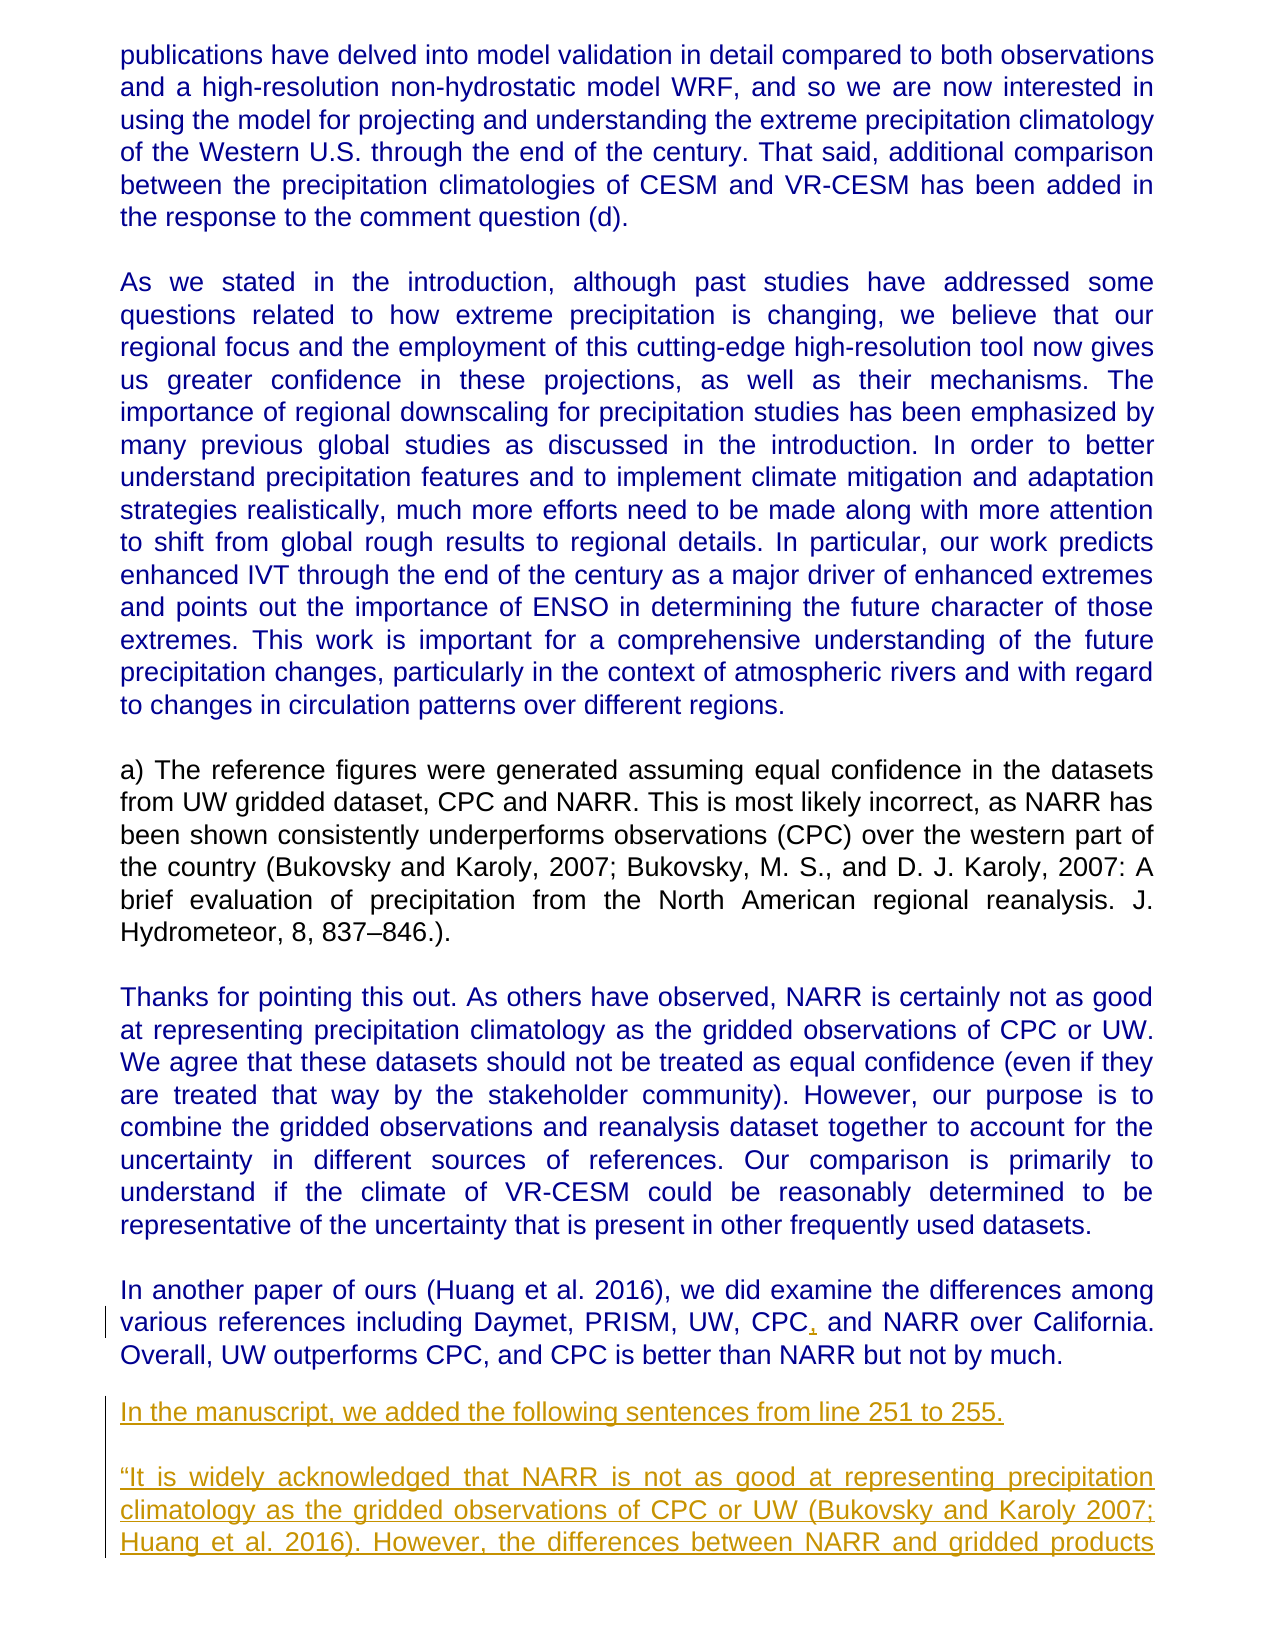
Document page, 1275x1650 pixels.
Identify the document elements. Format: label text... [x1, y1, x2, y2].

text In another paper of ours (Huang et al. 2016), we did examine the differences among various references including Daymet, PRISM, UW, CPC and NARR over California. Overall, UW outperforms CPC, and CPC is better than NARR but not by much. [120, 1273, 1155, 1371]
text Thanks for pointing this out. As others have observed, NARR is certainly not as good at representing precipitation climatology as the gridded observations of CPC or UW. We agree that these datasets should not be treated as equal confidence (even if they are treated that way by the stakeholder community). However, our purpose is to combine the gridded observations and reanalysis dataset together to account for the uncertainty in different sources of references. Our comparison is primarily to understand if the climate of VR-CESM could be reasonably determined to be representative of the uncertainty that is present in other frequently used datasets. [120, 981, 1155, 1241]
text a) The reference figures were generated assuming equal confidence in the datasets from UW gridded dataset, CPC and NARR. This is most likely incorrect, as NARR has been shown consistently underperforms observations (CPC) over the western part of the country (Bukovsky and Karoly, 2007; Bukovsky, M. S., and D. J. Karoly, 2007: A brief evaluation of precipitation from the North American regional reanalysis. J. Hydrometeor, 8, 837–846.). [120, 753, 1155, 948]
